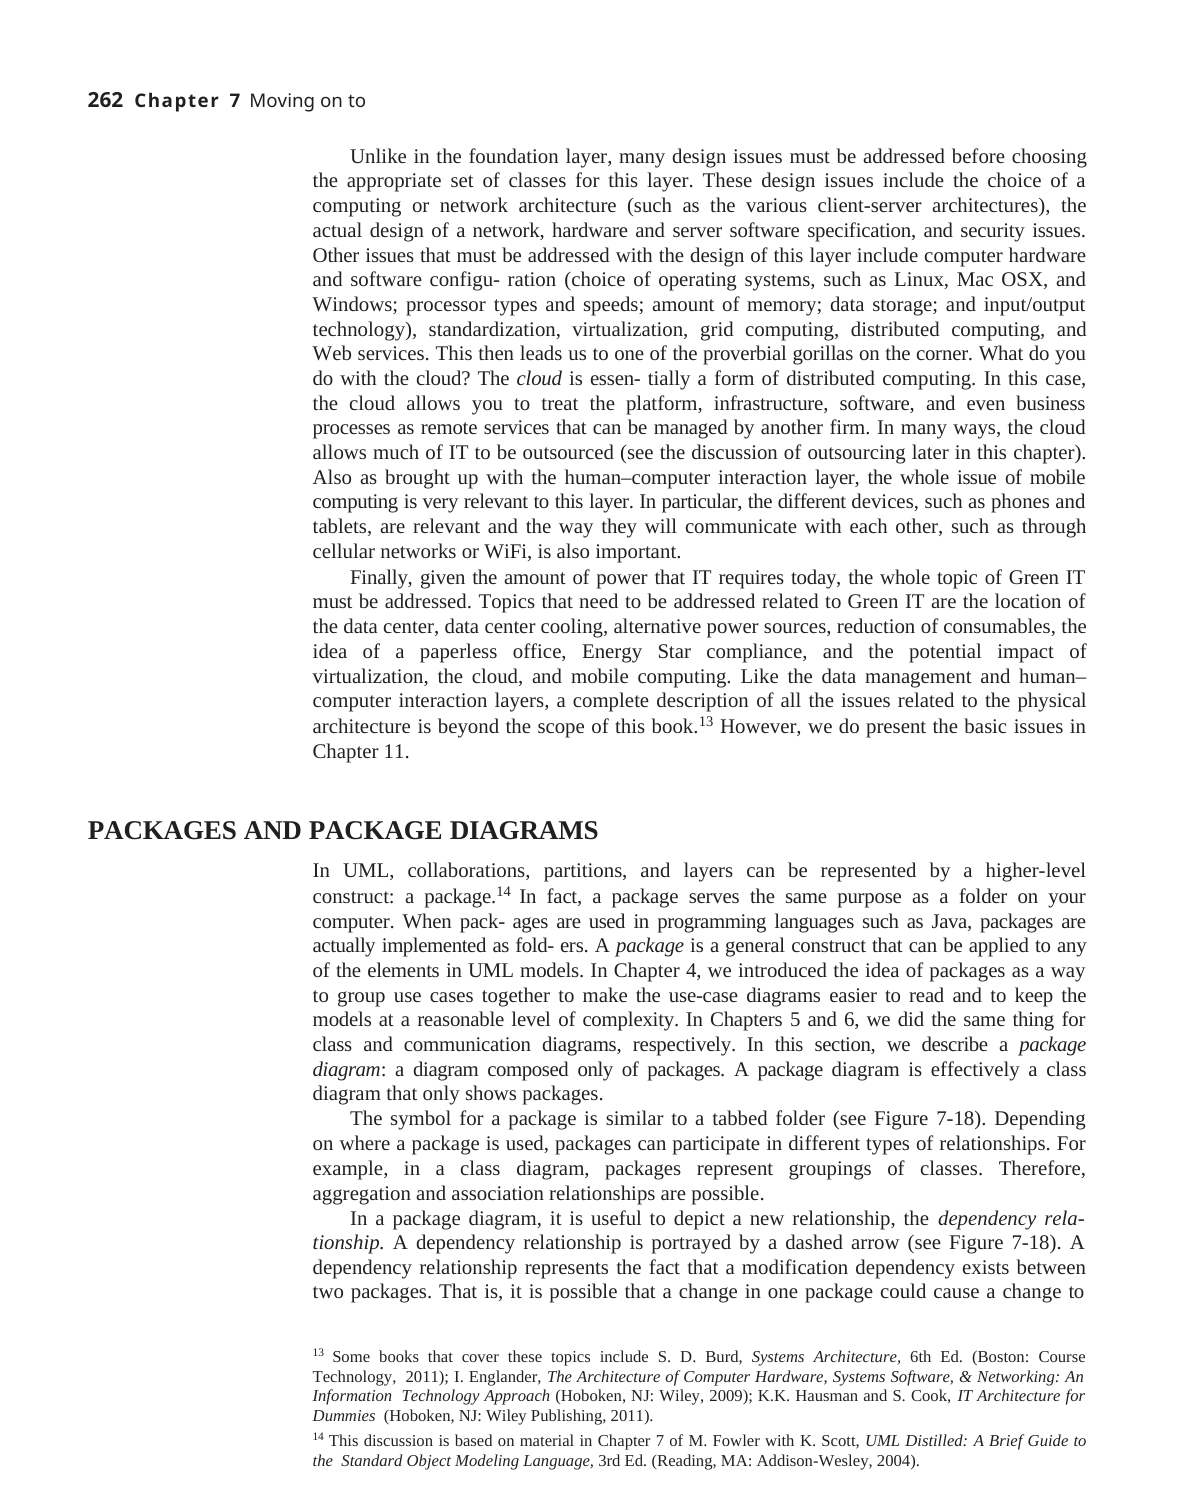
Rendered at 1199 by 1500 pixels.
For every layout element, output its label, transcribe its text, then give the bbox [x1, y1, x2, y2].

text The symbol for a package is similar to a tabbed folder (see Figure 7-18). Depending on where a package is used, packages can participate in different types of relationships. For example, in a class diagram, packages represent groupings of classes. Therefore, aggregation and association relationships are possible. [312, 1106, 1087, 1204]
text Unlike in the foundation layer, many design issues must be addressed before choosing the appropriate set of classes for this layer. These design issues include the choice of a computing or network architecture (such as the various client-server architectures), the actual design of a network, hardware and server software specification, and security issues. Other issues that must be addressed with the design of this layer include computer hardware and software configu- ration (choice of operating systems, such as Linux, Mac OSX, and Windows; processor types and speeds; amount of memory; data storage; and input/output technology), standardization, virtualization, grid computing, distributed computing, and Web services. This then leads us to one of the proverbial gorillas on the corner. What do you do with the cloud? The cloud is essen- tially a form of distributed computing. In this case, the cloud allows you to treat the platform, infrastructure, software, and even business processes as remote services that can be managed by another firm. In many ways, the cloud allows much of IT to be outsourced (see the discussion of outsourcing later in this chapter). Also as brought up with the human–computer interaction layer, the whole issue of mobile computing is very relevant to this layer. In particular, the different devices, such as phones and tablets, are relevant and the way they will communicate with each other, such as through cellular networks or WiFi, is also important. [312, 144, 1087, 563]
text In a package diagram, it is useful to depict a new relationship, the dependency rela- tionship. A dependency relationship is portrayed by a dashed arrow (see Figure 7-18). A dependency relationship represents the fact that a modification dependency exists between two packages. That is, it is possible that a change in one package could cause a change to [312, 1205, 1087, 1303]
text Finally, given the amount of power that IT requires today, the whole topic of Green IT must be addressed. Topics that need to be addressed related to Green IT are the location of the data center, data center cooling, alternative power sources, reduction of consumables, the idea of a paperless office, Energy Star compliance, and the potential impact of virtualization, the cloud, and mobile computing. Like the data management and human–computer interaction layers, a complete description of all the issues related to the physical architecture is beyond the scope of this book.13 However, we do present the basic issues in Chapter 11. [312, 565, 1087, 763]
subtitle PACKAGES AND PACKAGE DIAGRAMS [88, 814, 1124, 846]
text In UML, collaborations, partitions, and layers can be represented by a higher-level construct: a package.14 In fact, a package serves the same purpose as a folder on your computer. When pack- ages are used in programming languages such as Java, packages are actually implemented as fold- ers. A package is a general construct that can be applied to any of the elements in UML models. In Chapter 4, we introduced the idea of packages as a way to group use cases together to make the use-case diagrams easier to read and to keep the models at a reasonable level of complexity. In Chapters 5 and 6, we did the same thing for class and communication diagrams, respectively. In this section, we describe a package diagram: a diagram composed only of packages. A package diagram is effectively a class diagram that only shows packages. [312, 858, 1087, 1105]
text 14 This discussion is based on material in Chapter 7 of M. Fowler with K. Scott, UML Distilled: A Brief Guide to the Standard Object Modeling Language, 3rd Ed. (Reading, MA: Addison-Wesley, 2004). [312, 1429, 1087, 1469]
text 13 Some books that cover these topics include S. D. Burd, Systems Architecture, 6th Ed. (Boston: Course Technology, 2011); I. Englander, The Architecture of Computer Hardware, Systems Software, & Networking: An Information Technology Approach (Hoboken, NJ: Wiley, 2009); K.K. Hausman and S. Cook, IT Architecture for Dummies (Hoboken, NJ: Wiley Publishing, 2011). [312, 1346, 1087, 1425]
